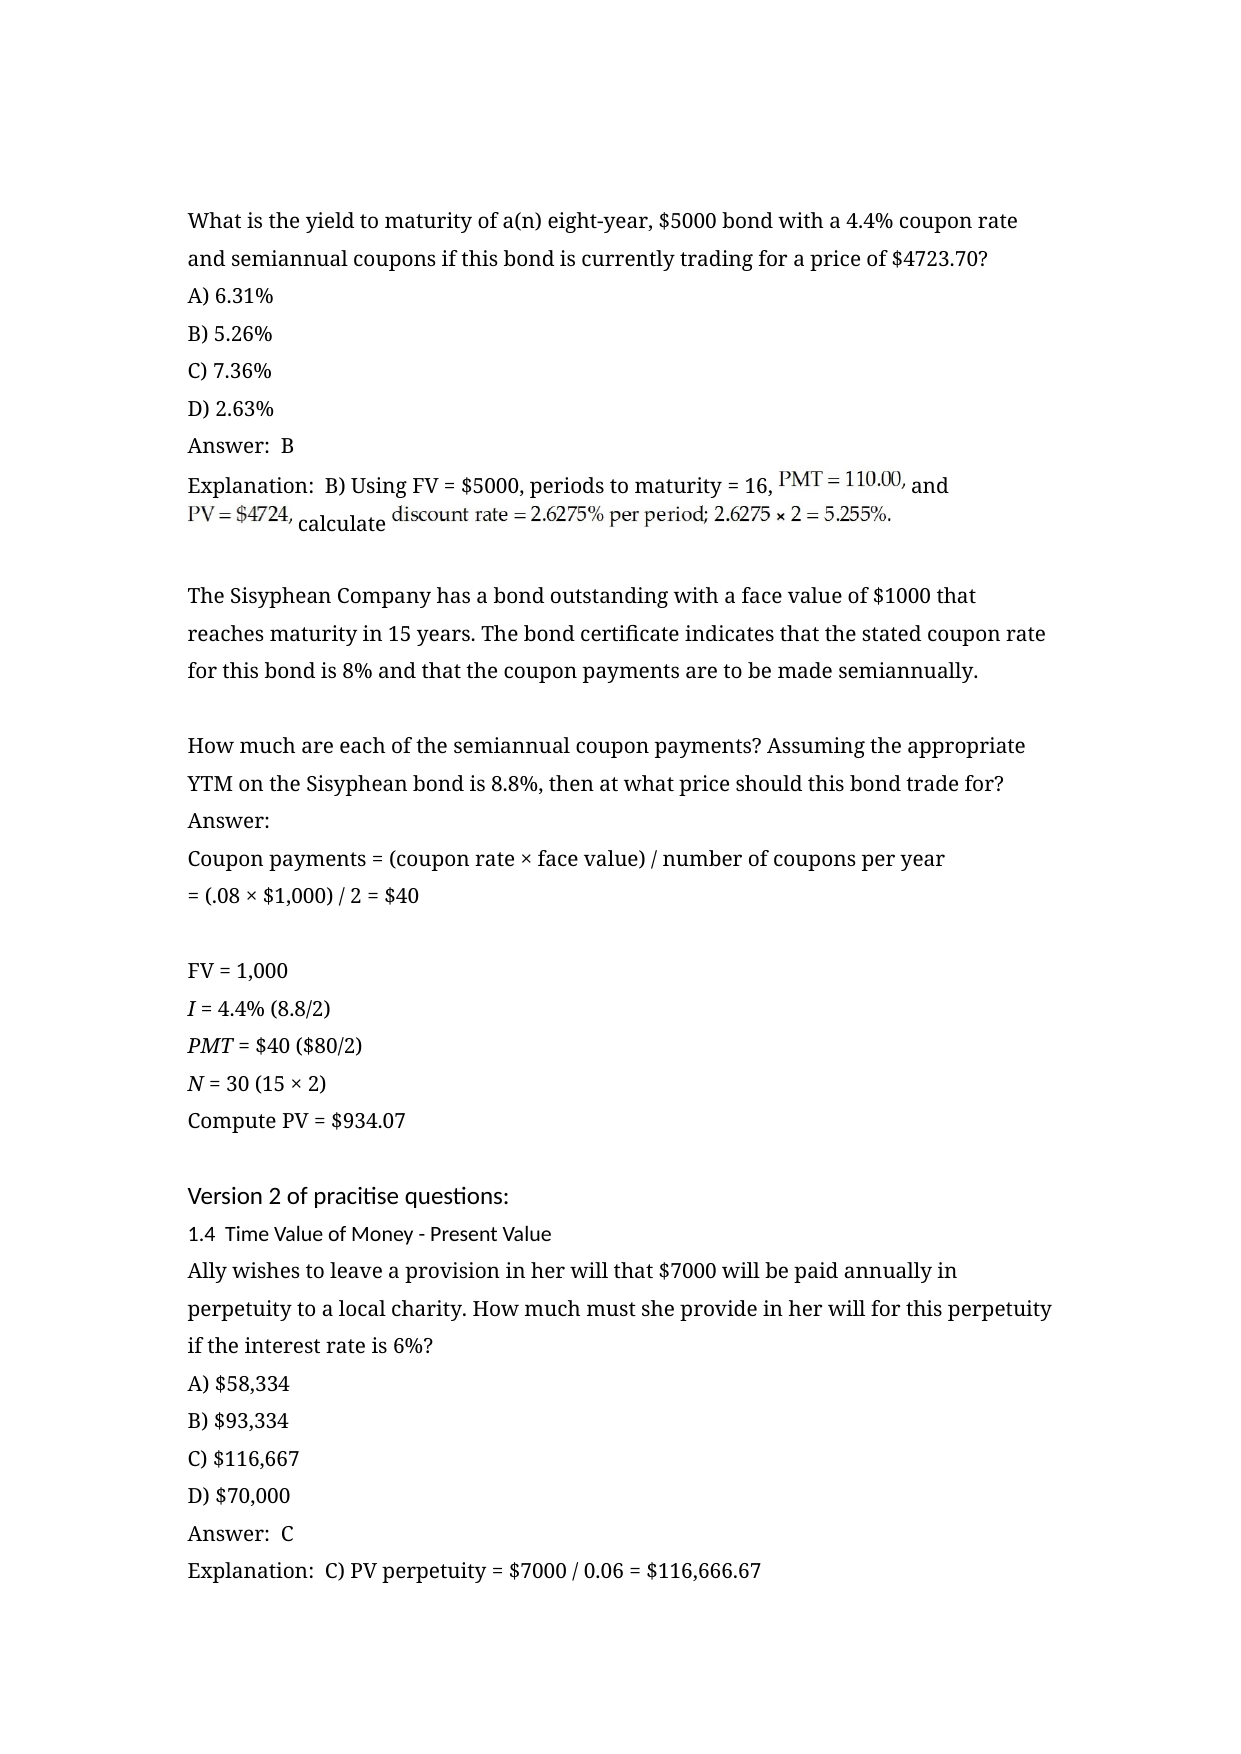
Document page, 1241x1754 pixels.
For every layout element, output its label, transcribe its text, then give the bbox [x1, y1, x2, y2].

text Ally wishes to leave a provision in her will that $7000 will be paid annually in perpetuity to a local charity. How much must she provide in her will for this perpetuity if the interest rate is 6%? [187, 1252, 1053, 1364]
text A) 6.31% [187, 277, 1053, 314]
text How much are each of the semiannual coupon payments? Assuming the appropriate YTM on the Sisyphean bond is 8.8%, then at what price should this bond trade for? [187, 727, 1053, 802]
text = (.08 × $1,000) / 2 = $40 [187, 877, 1053, 914]
text I = 4.4% (8.8/2) [187, 989, 1053, 1027]
text Compute PV = $934.07 [187, 1102, 1053, 1139]
text Answer: [187, 802, 1053, 839]
text B) 5.26% [187, 314, 1053, 352]
picture [778, 466, 906, 494]
text N = 30 (15 × 2) [187, 1064, 1053, 1102]
text Explanation: C) PV perpetuity = $7000 / 0.06 = $116,666.67 [187, 1552, 1053, 1589]
picture [391, 502, 709, 529]
text The Sisyphean Company has a bond outstanding with a face value of $1000 that reaches maturity in 15 years. The bond certificate indicates that the stated coupon rate for this bond is 8% and that the coupon payments are to be made semiannually. [187, 577, 1053, 689]
text Version 2 of pracitise questions: [187, 1177, 1053, 1214]
text What is the yield to maturity of a(n) eight-year, $5000 bond with a 4.4% coupon rate and semiannual coupons if this bond is currently trading for a price of $4723.70? [187, 202, 1053, 277]
text PMT = $40 ($80/2) [187, 1027, 1053, 1064]
text C) 7.36% [187, 352, 1053, 389]
text C) $116,667 [187, 1439, 1053, 1477]
text D) $70,000 [187, 1477, 1053, 1514]
picture [714, 502, 891, 529]
text Answer: B [187, 427, 1053, 464]
text B) $93,334 [187, 1402, 1053, 1439]
text FV = 1,000 [187, 952, 1053, 989]
list Time Value of Money - Present Value [187, 1214, 1053, 1252]
text Answer: C [187, 1514, 1053, 1552]
text A) $58,334 [187, 1364, 1053, 1402]
text D) 2.63% [187, 389, 1053, 427]
text Coupon payments = (coupon rate × face value) / number of coupons per year [187, 839, 1053, 877]
picture [187, 502, 293, 529]
